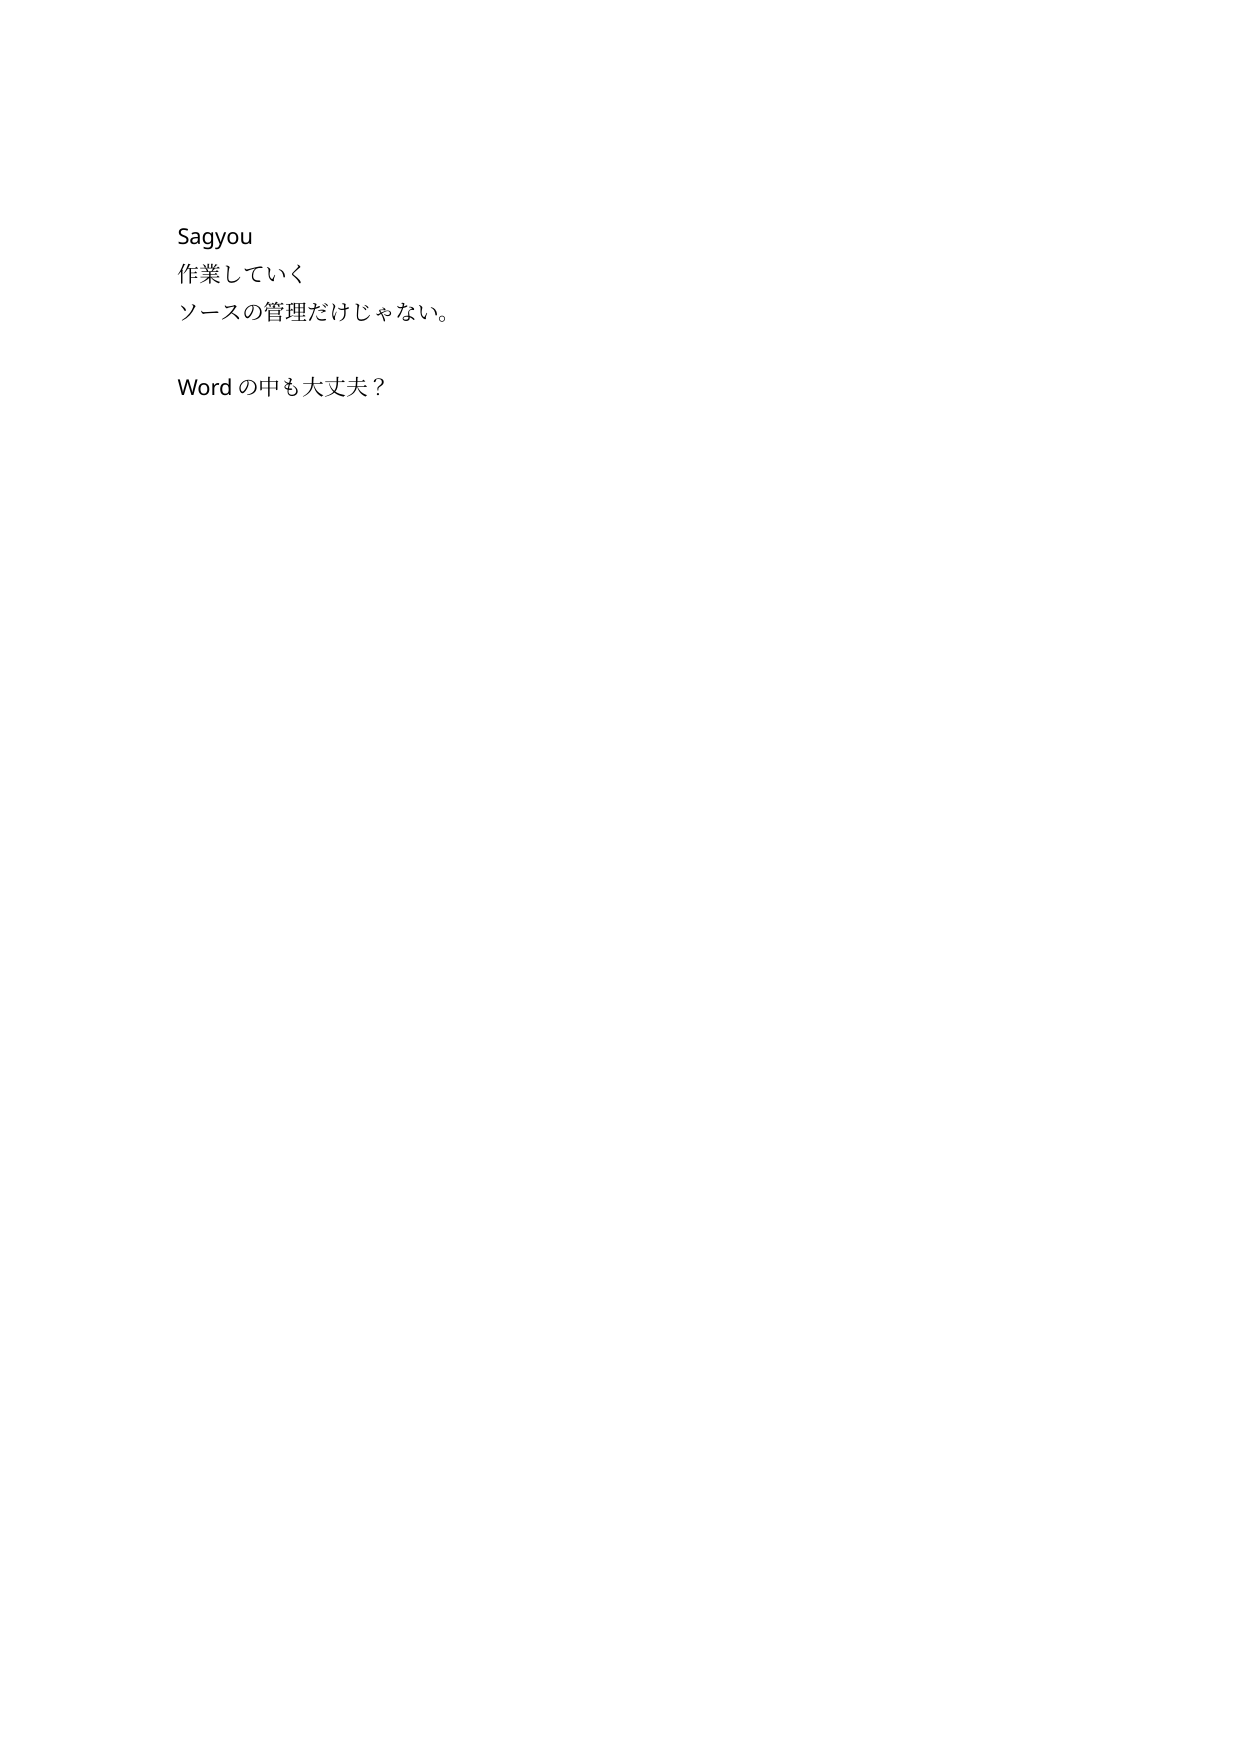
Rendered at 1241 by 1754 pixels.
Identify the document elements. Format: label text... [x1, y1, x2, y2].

text ソースの管理だけじゃない。 [177, 292, 1063, 329]
text Sagyou [177, 217, 1063, 254]
text 作業していく [177, 254, 1063, 292]
text Wordの中も大丈夫？ [177, 367, 1063, 404]
